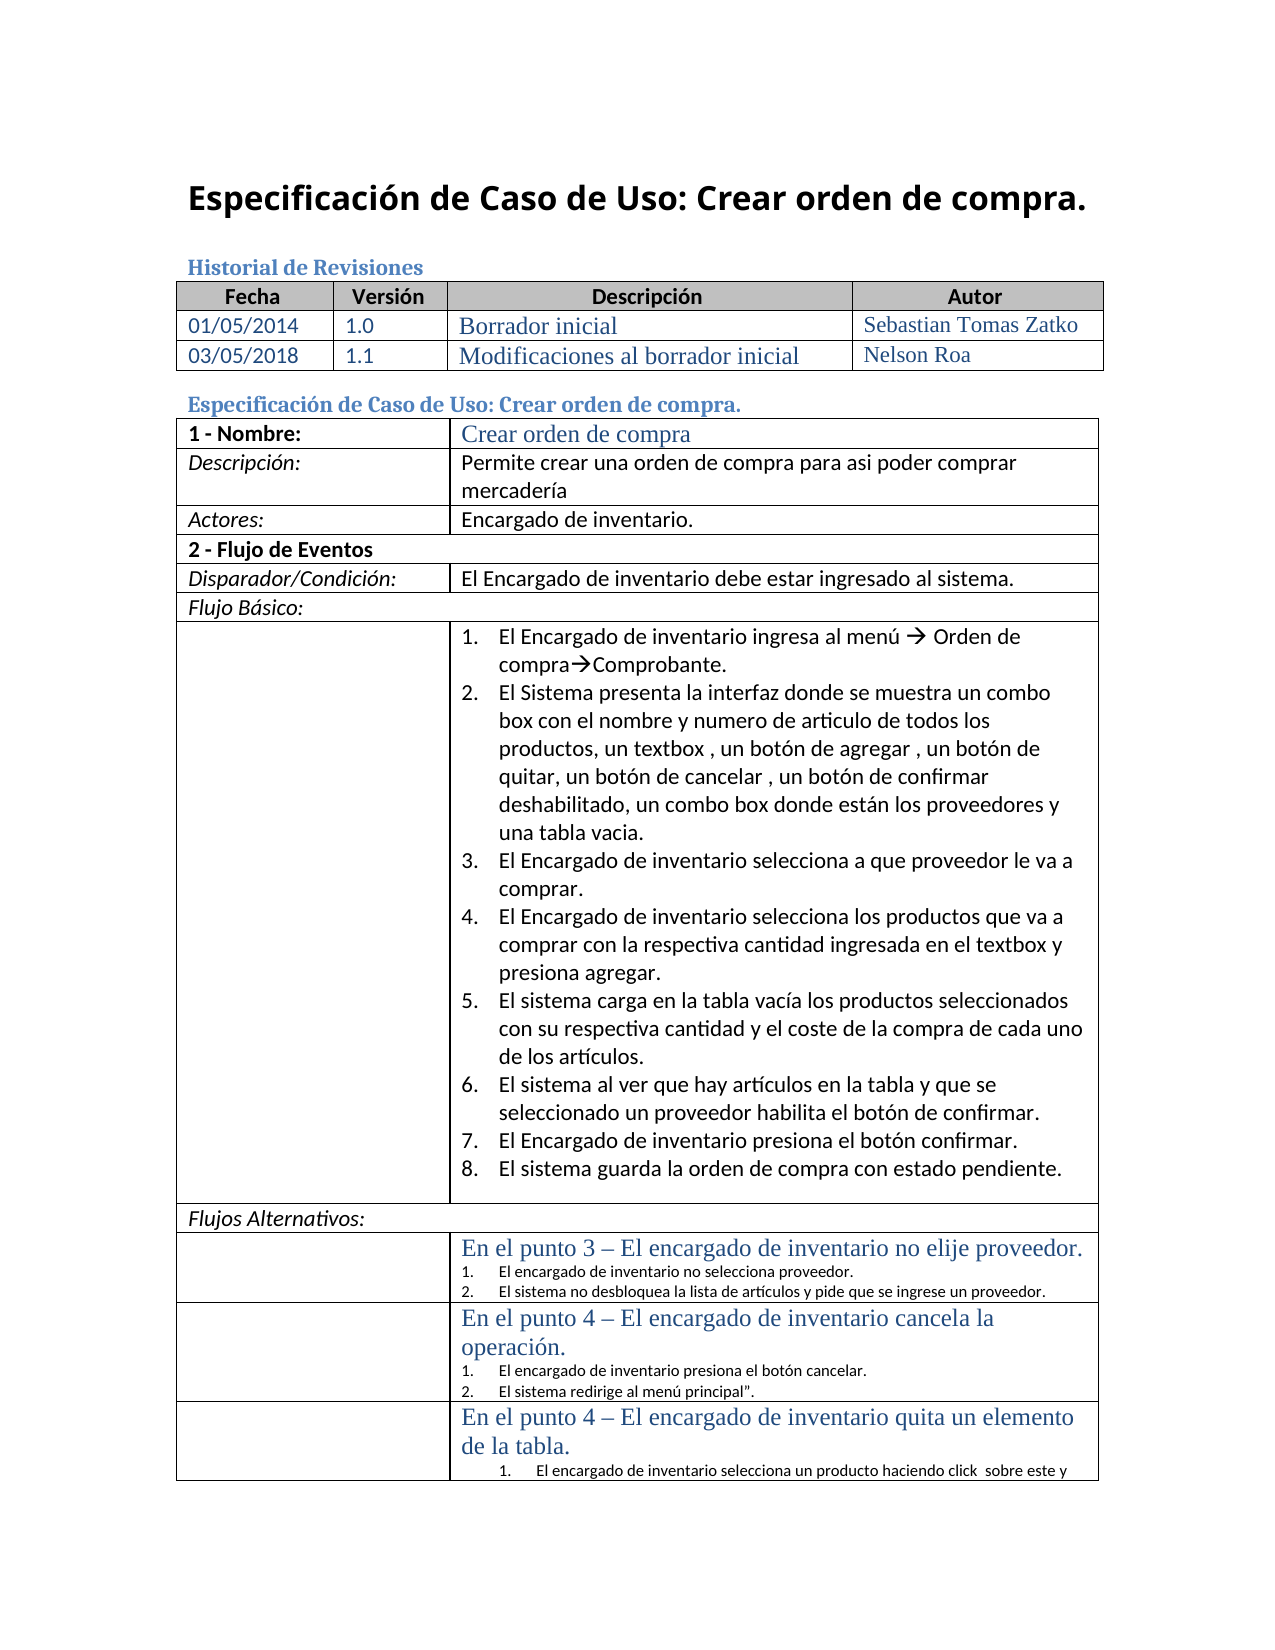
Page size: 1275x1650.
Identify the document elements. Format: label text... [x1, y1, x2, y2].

table_header Versión [334, 282, 447, 310]
table_cell El Encargado de inventario ingresa al menú Orden de compraComprobante. El Sistema presenta la interfaz donde se muestra un combo box con el nombre y numero de articulo de todos los productos, un textbox , un botón de agregar , un botón de quitar, un botón de cancelar , un botón de confirmar deshabilitado, un combo box donde están los proveedores y una tabla vacia. El Encargado de inventario selecciona a que proveedor le va a comprar. El Encargado de inventario selecciona los productos que va a comprar con la respectiva cantidad ingresada en el textbox y presiona agregar. El sistema carga en la tabla vacía los productos seleccionados con su respectiva cantidad y el coste de la compra de cada uno de los artículos. El sistema al ver que hay artículos en la tabla y que se seleccionado un proveedor habilita el botón de confirmar. El Encargado de inventario presiona el botón confirmar. El sistema guarda la orden de compra con estado pendiente. [451, 622, 1098, 1203]
table_header Descripción [448, 282, 852, 310]
table_cell Disparador/Condición: [177, 564, 449, 592]
table_header 1 - Nombre: [177, 419, 449, 447]
table_cell [177, 622, 449, 1203]
table_cell Nelson Roa [853, 341, 1103, 370]
table_cell Descripción: [177, 449, 449, 504]
table_cell En el punto 3 – El encargado de inventario no elije proveedor. El encargado de inventario no selecciona proveedor. El sistema no desbloquea la lista de artículos y pide que se ingrese un proveedor. [451, 1233, 1098, 1302]
table_cell [177, 1303, 449, 1401]
table_cell Encargado de inventario. [451, 506, 1098, 534]
table_cell En el punto 4 – El encargado de inventario cancela la operación. El encargado de inventario presiona el botón cancelar. El sistema redirige al menú principal”. [451, 1303, 1098, 1401]
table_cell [451, 1402, 1098, 1480]
table_cell Flujos Alternativos: [177, 1204, 1098, 1232]
text Especificación de Caso de Uso: Crear orden de compra. [187, 391, 1087, 418]
table_cell Modificaciones al borrador inicial [448, 341, 852, 370]
table_cell [177, 1402, 449, 1480]
table_cell Actores: [177, 506, 449, 534]
table_cell [177, 1233, 449, 1302]
table_cell 1.1 [334, 341, 447, 370]
table_cell El Encargado de inventario debe estar ingresado al sistema. [451, 564, 1098, 592]
table_header Autor [853, 282, 1103, 310]
table_header Fecha [177, 282, 333, 310]
table_cell 01/05/2014 [177, 311, 333, 340]
table_cell Permite crear una orden de compra para asi poder comprar mercadería [451, 449, 1098, 504]
table_cell Borrador inicial [448, 311, 852, 340]
table_cell Sebastian Tomas Zatko [853, 311, 1103, 340]
table_cell 2 - Flujo de Eventos [177, 535, 1098, 563]
table_cell 03/05/2018 [177, 341, 333, 370]
table_cell Flujo Básico: [177, 593, 1098, 621]
table_header Crear orden de compra [451, 419, 1098, 447]
table_cell 1.0 [334, 311, 447, 340]
text Historial de Revisiones [187, 255, 1087, 281]
subtitle Especificación de Caso de Uso: Crear orden de compra. [187, 175, 1087, 220]
